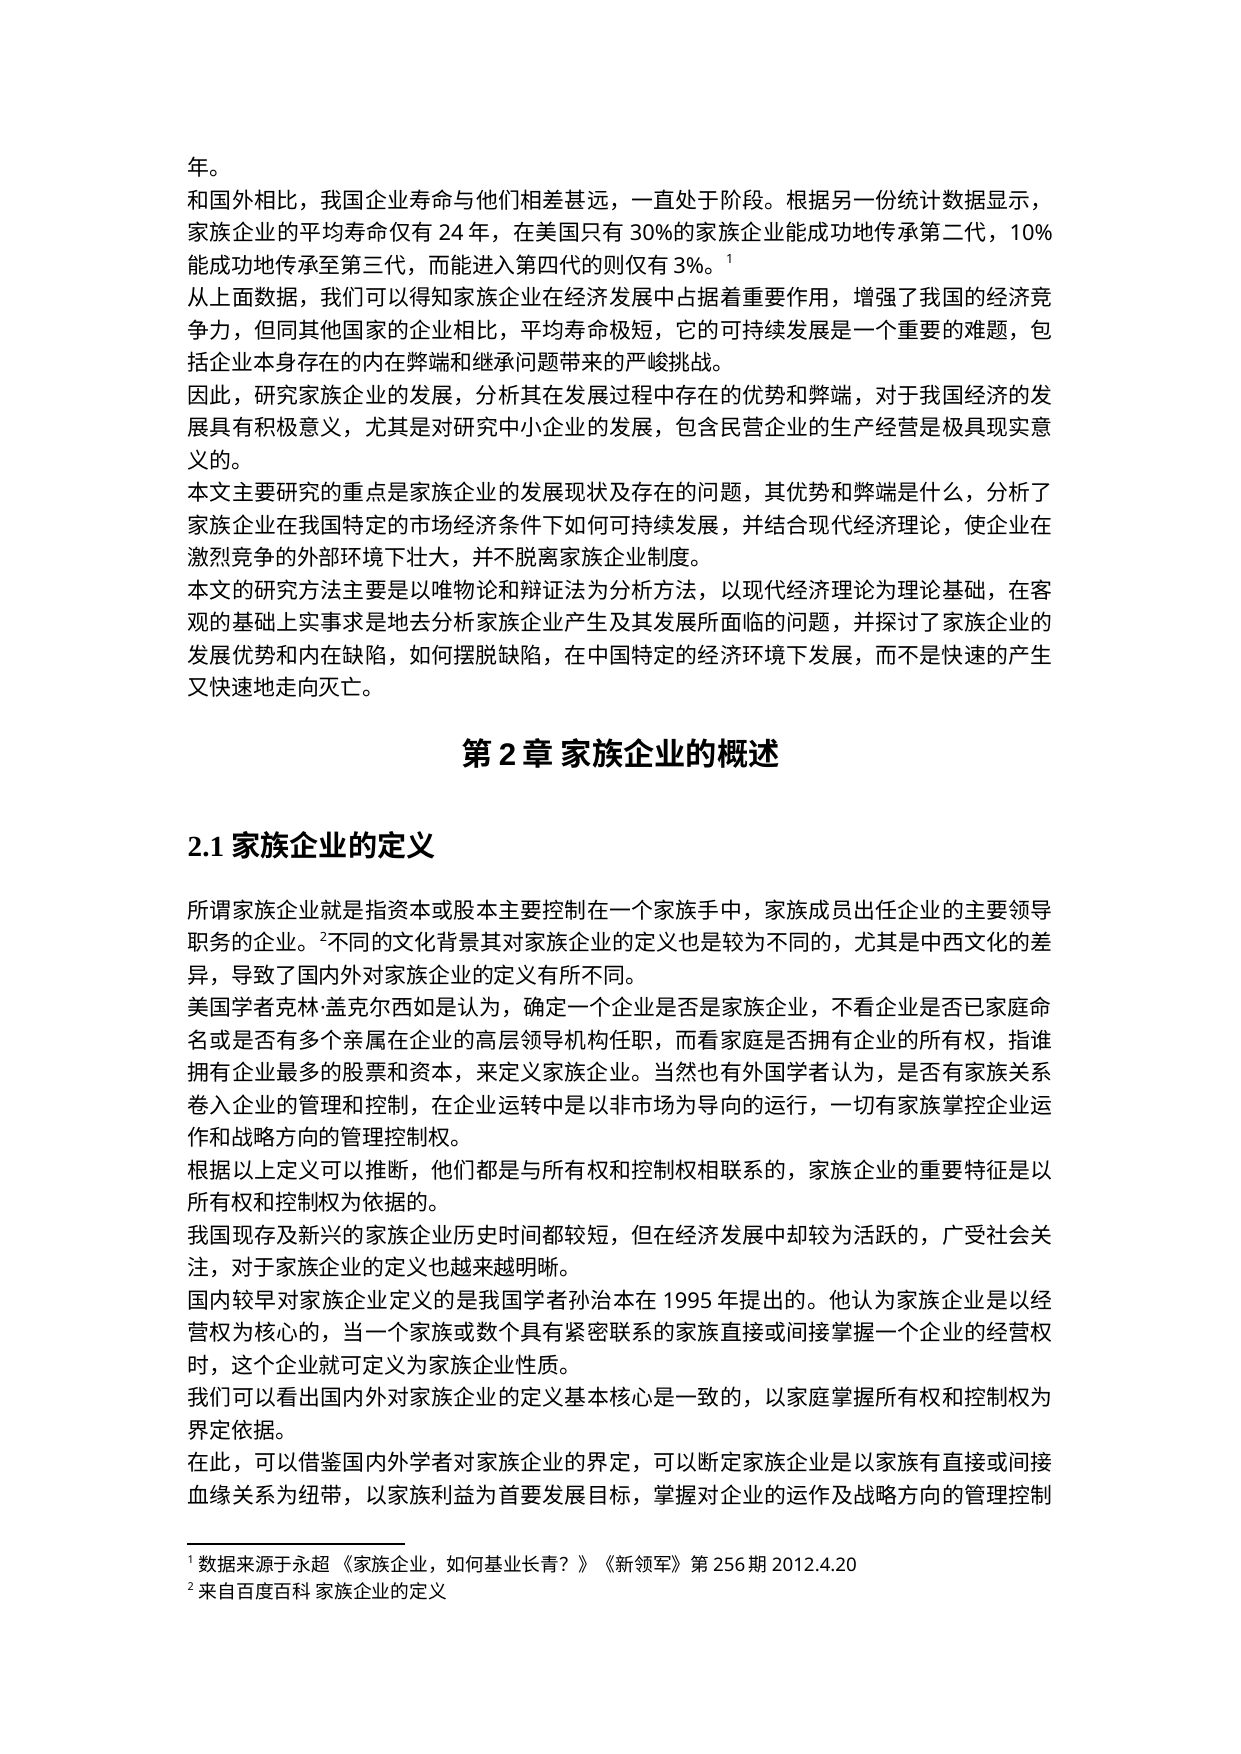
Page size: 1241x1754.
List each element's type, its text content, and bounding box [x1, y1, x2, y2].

subtitle 2.1 家族企业的定义 [187, 811, 1053, 876]
text 美国学者克林·盖克尔西如是认为，确定一个企业是否是家族企业，不看企业是否已家庭命名或是否有多个亲属在企业的高层领导机构任职，而看家庭是否拥有企业的所有权，指谁拥有企业最多的股票和资本，来定义家族企业。当然也有外国学者认为，是否有家族关系卷入企业的管理和控制，在企业运转中是以非市场为导向的运行，一切有家族掌控企业运作和战略方向的管理控制权。 [187, 990, 1053, 1152]
text 本文的研究方法主要是以唯物论和辩证法为分析方法，以现代经济理论为理论基础，在客观的基础上实事求是地去分析家族企业产生及其发展所面临的问题，并探讨了家族企业的发展优势和内在缺陷，如何摆脱缺陷，在中国特定的经济环境下发展，而不是快速的产生又快速地走向灭亡。 [187, 572, 1053, 702]
text 我们可以看出国内外对家族企业的定义基本核心是一致的，以家庭掌握所有权和控制权为界定依据。 [187, 1380, 1053, 1445]
text 因此，研究家族企业的发展，分析其在发展过程中存在的优势和弊端，对于我国经济的发展具有积极意义，尤其是对研究中小企业的发展，包含民营企业的生产经营是极具现实意义的。 [187, 377, 1053, 475]
text 从上面数据，我们可以得知家族企业在经济发展中占据着重要作用，增强了我国的经济竞争力，但同其他国家的企业相比，平均寿命极短，它的可持续发展是一个重要的难题，包括企业本身存在的内在弊端和继承问题带来的严峻挑战。 [187, 280, 1053, 377]
text 所谓家族企业就是指资本或股本主要控制在一个家族手中，家族成员出任企业的主要领导职务的企业。不同的文化背景其对家族企业的定义也是较为不同的，尤其是中西文化的差异，导致了国内外对家族企业的定义有所不同。 [187, 892, 1053, 990]
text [187, 150, 1053, 182]
text 和国外相比，我国企业寿命与他们相差甚远，一直处于阶段。根据另一份统计数据显示，家族企业的平均寿命仅有24年，在美国只有30%的家族企业能成功地传承第二代，10%能成功地传承至第三代，而能进入第四代的则仅有3%。 [187, 182, 1053, 280]
text 根据以上定义可以推断，他们都是与所有权和控制权相联系的，家族企业的重要特征是以所有权和控制权为依据的。 [187, 1152, 1053, 1217]
text 我国现存及新兴的家族企业历史时间都较短，但在经济发展中却较为活跃的，广受社会关注，对于家族企业的定义也越来越明晰。 [187, 1217, 1053, 1282]
subtitle 第2章 家族企业的概述 [187, 719, 1053, 784]
text 国内较早对家族企业定义的是我国学者孙治本在1995年提出的。他认为家族企业是以经营权为核心的，当一个家族或数个具有紧密联系的家族直接或间接掌握一个企业的经营权时，这个企业就可定义为家族企业性质。 [187, 1282, 1053, 1380]
text 本文主要研究的重点是家族企业的发展现状及存在的问题，其优势和弊端是什么，分析了家族企业在我国特定的市场经济条件下如何可持续发展，并结合现代经济理论，使企业在激烈竞争的外部环境下壮大，并不脱离家族企业制度。 [187, 475, 1053, 572]
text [187, 1445, 1053, 1510]
